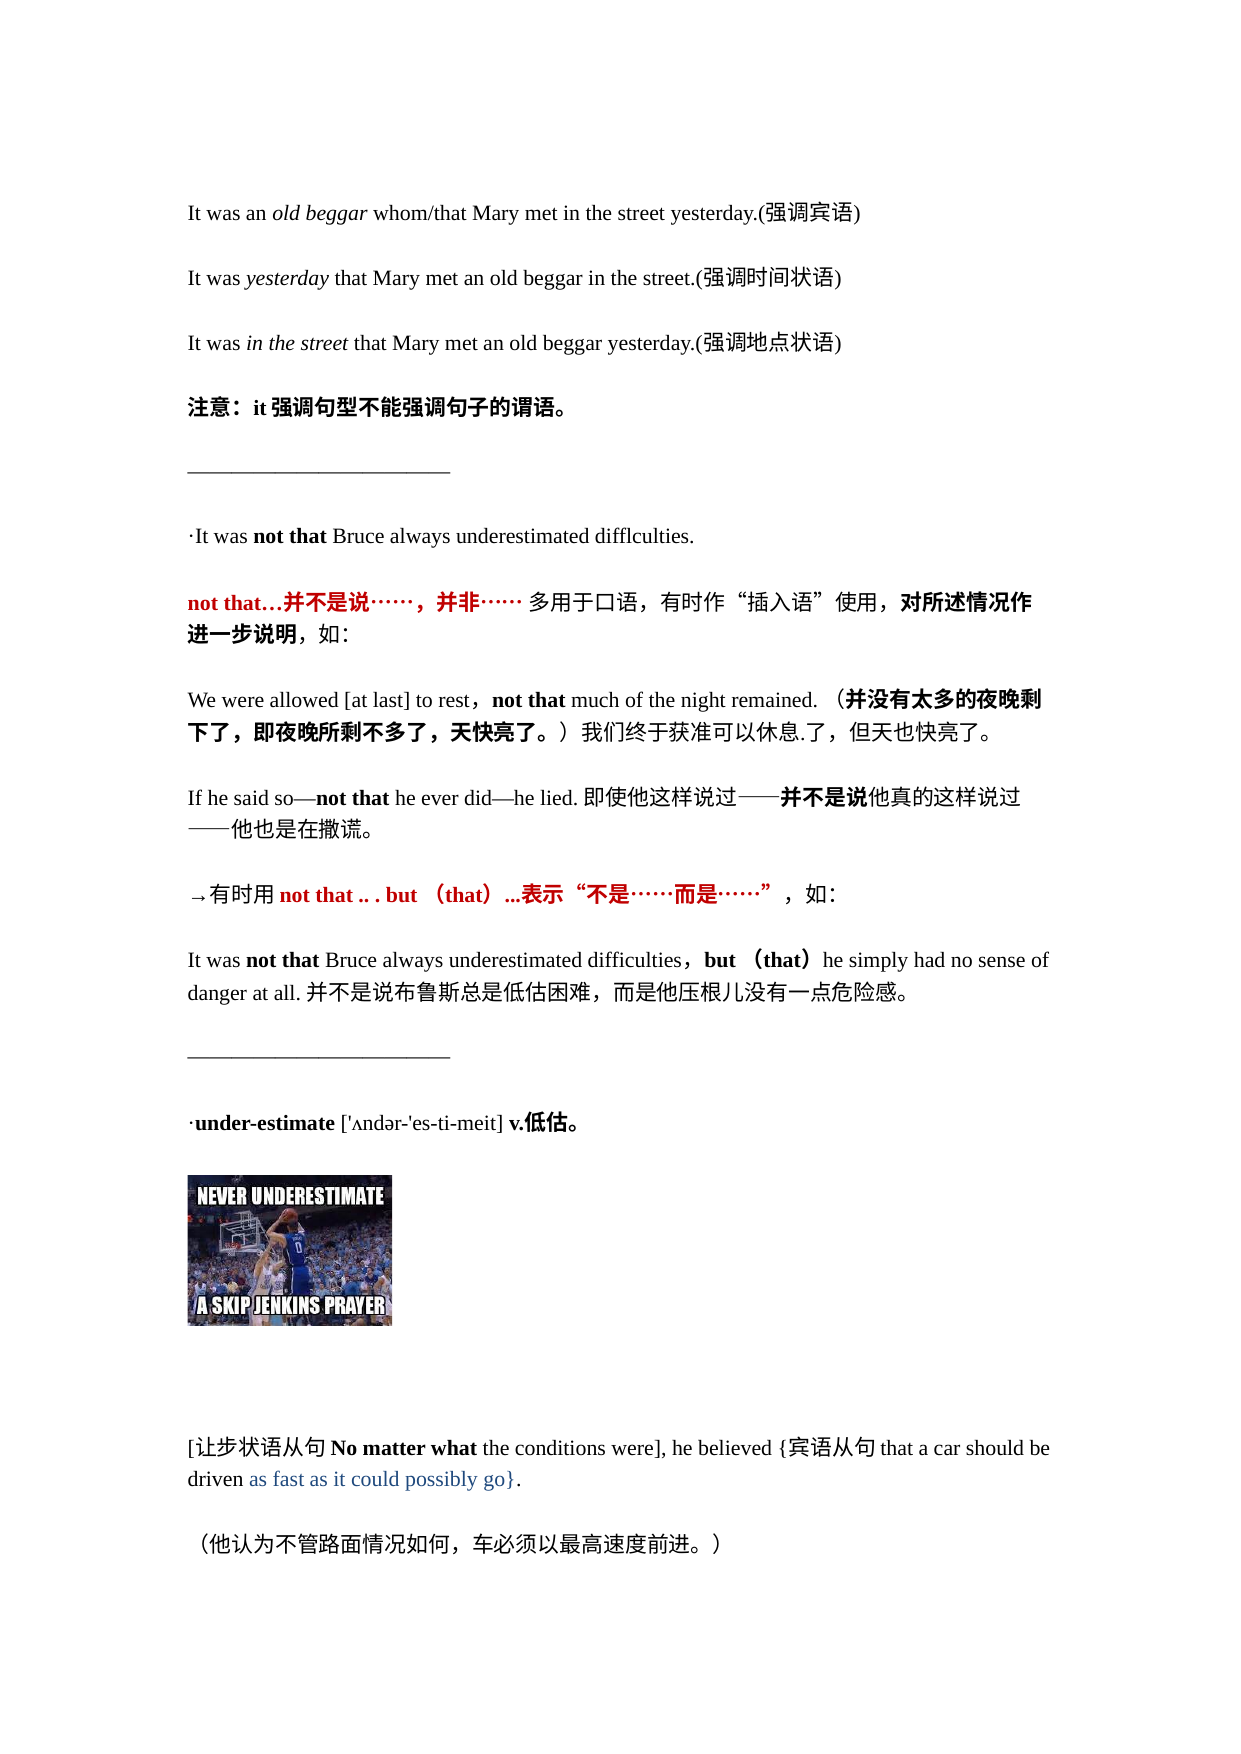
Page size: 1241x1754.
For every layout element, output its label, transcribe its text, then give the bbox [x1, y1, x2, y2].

text 注意：it强调句型不能强调句子的谓语。 [187, 389, 1053, 422]
text It was in the street that Mary met an old beggar yesterday.(强调地点状语) [187, 324, 1053, 357]
text [让步状语从句No matter what the conditions were], he believed {宾语从句that a car should be driven as fast as it could possibly go}. [187, 1429, 1053, 1494]
text not that…并不是说……，并非…… 多用于口语，有时作“插入语”使用，对所述情况作进一步说明，如： [187, 584, 1053, 649]
text ·It was not that Bruce always underestimated difflculties. [187, 519, 1053, 552]
text We were allowed [at last] to rest，not that much of the night remained. （并没有太多的夜晚剩下了，即夜晚所剩不多了，天快亮了。）我们终于获准可以休息.了，但天也快亮了。 [187, 682, 1053, 747]
text It was an old beggar whom/that Mary met in the street yesterday.(强调宾语) [187, 194, 1053, 227]
picture [187, 1175, 393, 1326]
text It was yesterday that Mary met an old beggar in the street.(强调时间状语) [187, 259, 1053, 292]
text If he said so—not that he ever did—he lied. 即使他这样说过——并不是说他真的这样说过——他也是在撒谎。 [187, 779, 1053, 844]
text ·under-estimate ['ʌndәr-'es-ti-meit] v.低估。 [187, 1104, 1053, 1137]
text （他认为不管路面情况如何，车必须以最高速度前进。） [187, 1527, 1053, 1559]
text It was not that Bruce always underestimated difficulties，but （that）he simply had no sense of danger at all. 并不是说布鲁斯总是低估困难，而是他压根儿没有一点危险感。 [187, 942, 1053, 1007]
text →有时用not that .. . but （that）...表示“不是……而是……”，如： [187, 877, 1053, 909]
text ———————————— [187, 454, 1053, 487]
text ———————————— [187, 1039, 1053, 1072]
